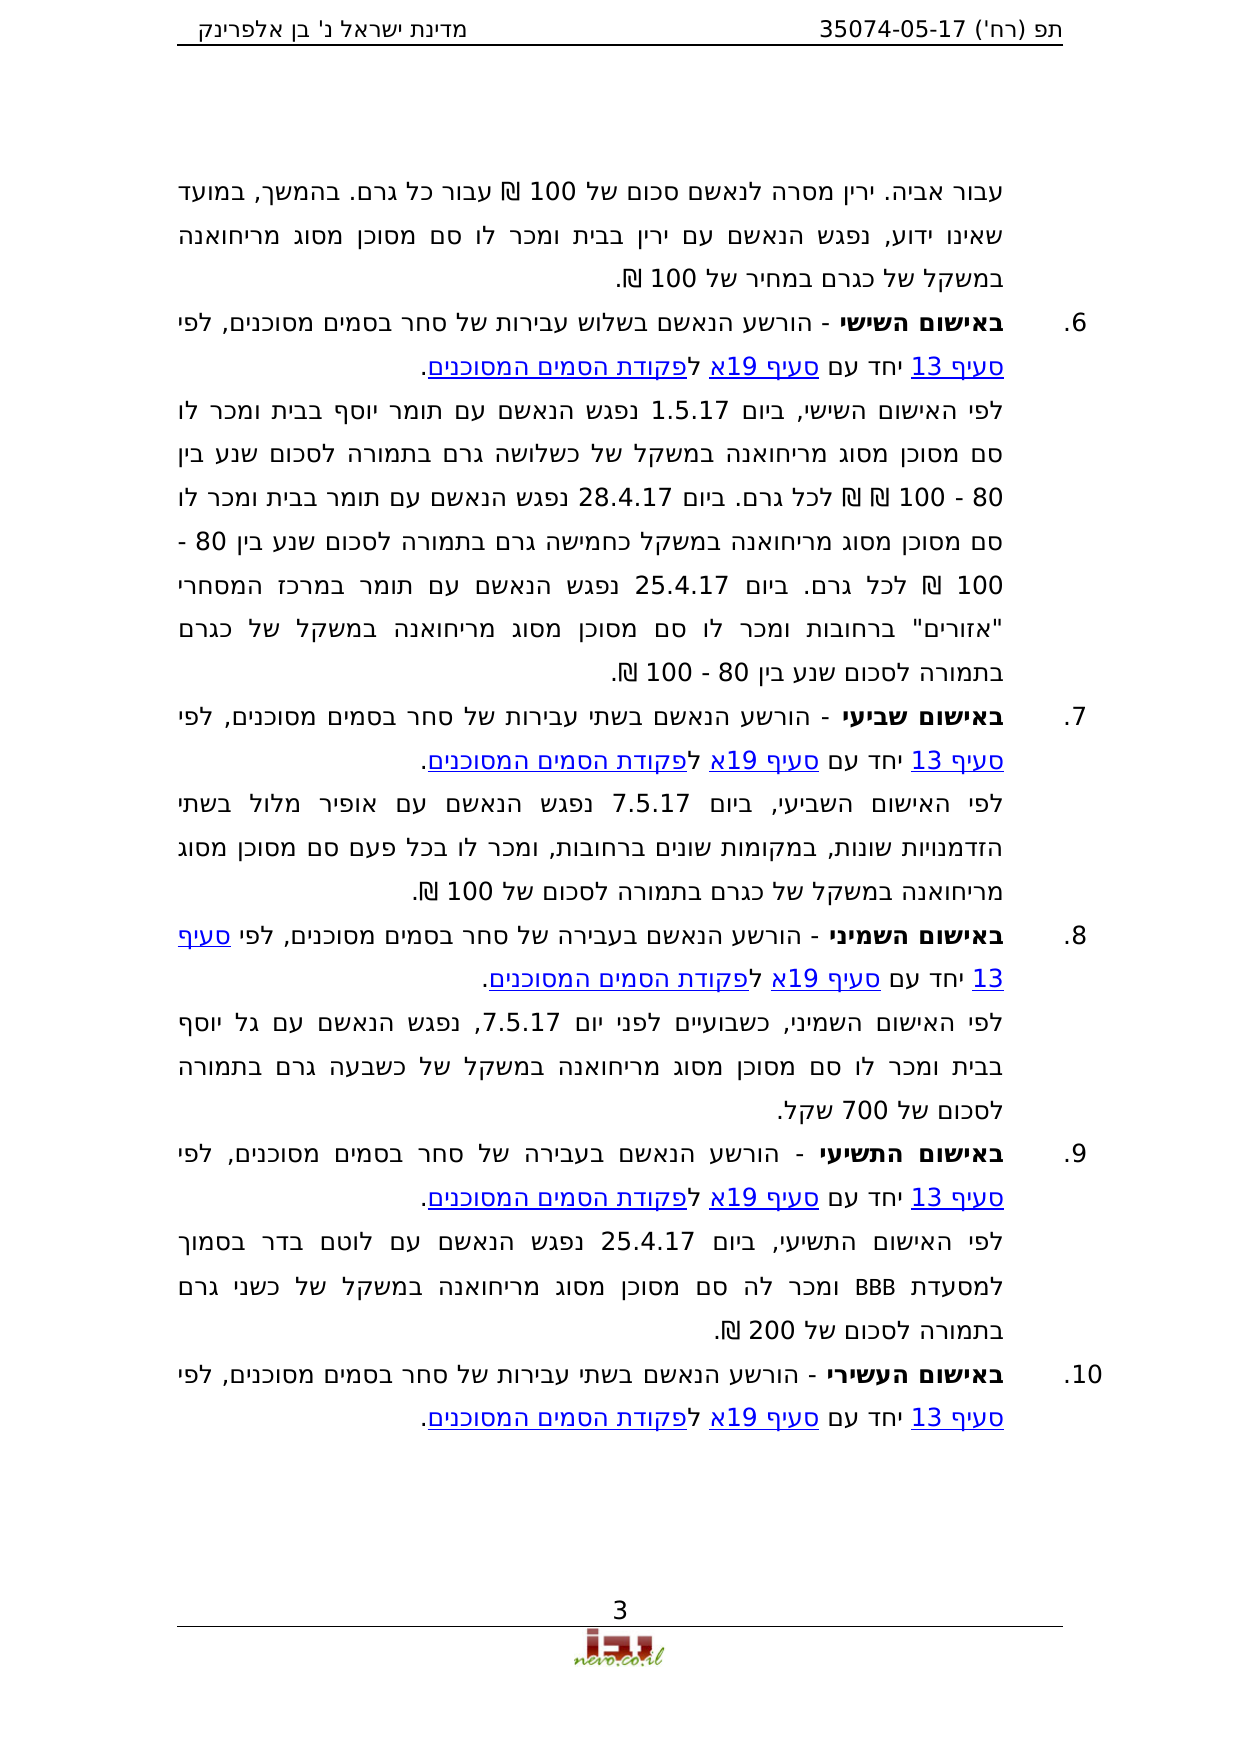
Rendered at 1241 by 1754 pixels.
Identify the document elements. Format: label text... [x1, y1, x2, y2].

list לפי האישום השמיני, כשבועיים לפני יום 7.5.17, נפגש הנאשם עם גל יוסף בבית ומכר לו סם מסוכן מסוג מריחואנה במשקל של כשבעה גרם בתמורה לסכום של 700 שקל. [177, 1008, 1004, 1125]
list לפי האישום התשיעי, ביום 25.4.17 נפגש הנאשם עם לוטם בדר בסמוך למסעדת BBB ומכר לה סם מסוכן מסוג מריחואנה במשקל של כשני גרם בתמורה לסכום של 200 ₪. [177, 1227, 1004, 1345]
list באישום השישי - הורשע הנאשם בשלוש עבירות של סחר בסמים מסוכנים, לפי סעיף 13 יחד עם סעיף 19א לפקודת הסמים המסוכנים. [177, 308, 1063, 381]
list באישום התשיעי - הורשע הנאשם בעבירה של סחר בסמים מסוכנים, לפי סעיף 13 יחד עם סעיף 19א לפקודת הסמים המסוכנים. [177, 1140, 1063, 1213]
list לפי האישום השישי, ביום 1.5.17 נפגש הנאשם עם תומר יוסף בבית ומכר לו סם מסוכן מסוג מריחואנה במשקל של כשלושה גרם בתמורה לסכום שנע בין 80 - 100 ₪ ₪ לכל גרם. ביום 28.4.17 נפגש הנאשם עם תומר בבית ומכר לו סם מסוכן מסוג מריחואנה במשקל כחמישה גרם בתמורה לסכום שנע בין 80 - 100 ₪ לכל גרם. ביום 25.4.17 נפגש הנאשם עם תומר במרכז המסחרי "אזורים" ברחובות ומכר לו סם מסוכן מסוג מריחואנה במשקל של כגרם בתמורה לסכום שנע בין 80 - 100 ₪. [177, 396, 1004, 688]
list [177, 177, 1004, 294]
list באישום שביעי - הורשע הנאשם בשתי עבירות של סחר בסמים מסוכנים, לפי סעיף 13 יחד עם סעיף 19א לפקודת הסמים המסוכנים. [177, 702, 1063, 775]
list באישום השמיני - הורשע הנאשם בעבירה של סחר בסמים מסוכנים, לפי סעיף 13 יחד עם סעיף 19א לפקודת הסמים המסוכנים. [177, 921, 1063, 994]
list לפי האישום השביעי, ביום 7.5.17 נפגש הנאשם עם אופיר מלול בשתי הזדמנויות שונות, במקומות שונים ברחובות, ומכר לו בכל פעם סם מסוכן מסוג מריחואנה במשקל של כגרם בתמורה לסכום של 100 ₪. [177, 790, 1004, 906]
picture [574, 1628, 666, 1667]
list באישום העשירי - הורשע הנאשם בשתי עבירות של סחר בסמים מסוכנים, לפי סעיף 13 יחד עם סעיף 19א לפקודת הסמים המסוכנים. [177, 1360, 1063, 1433]
